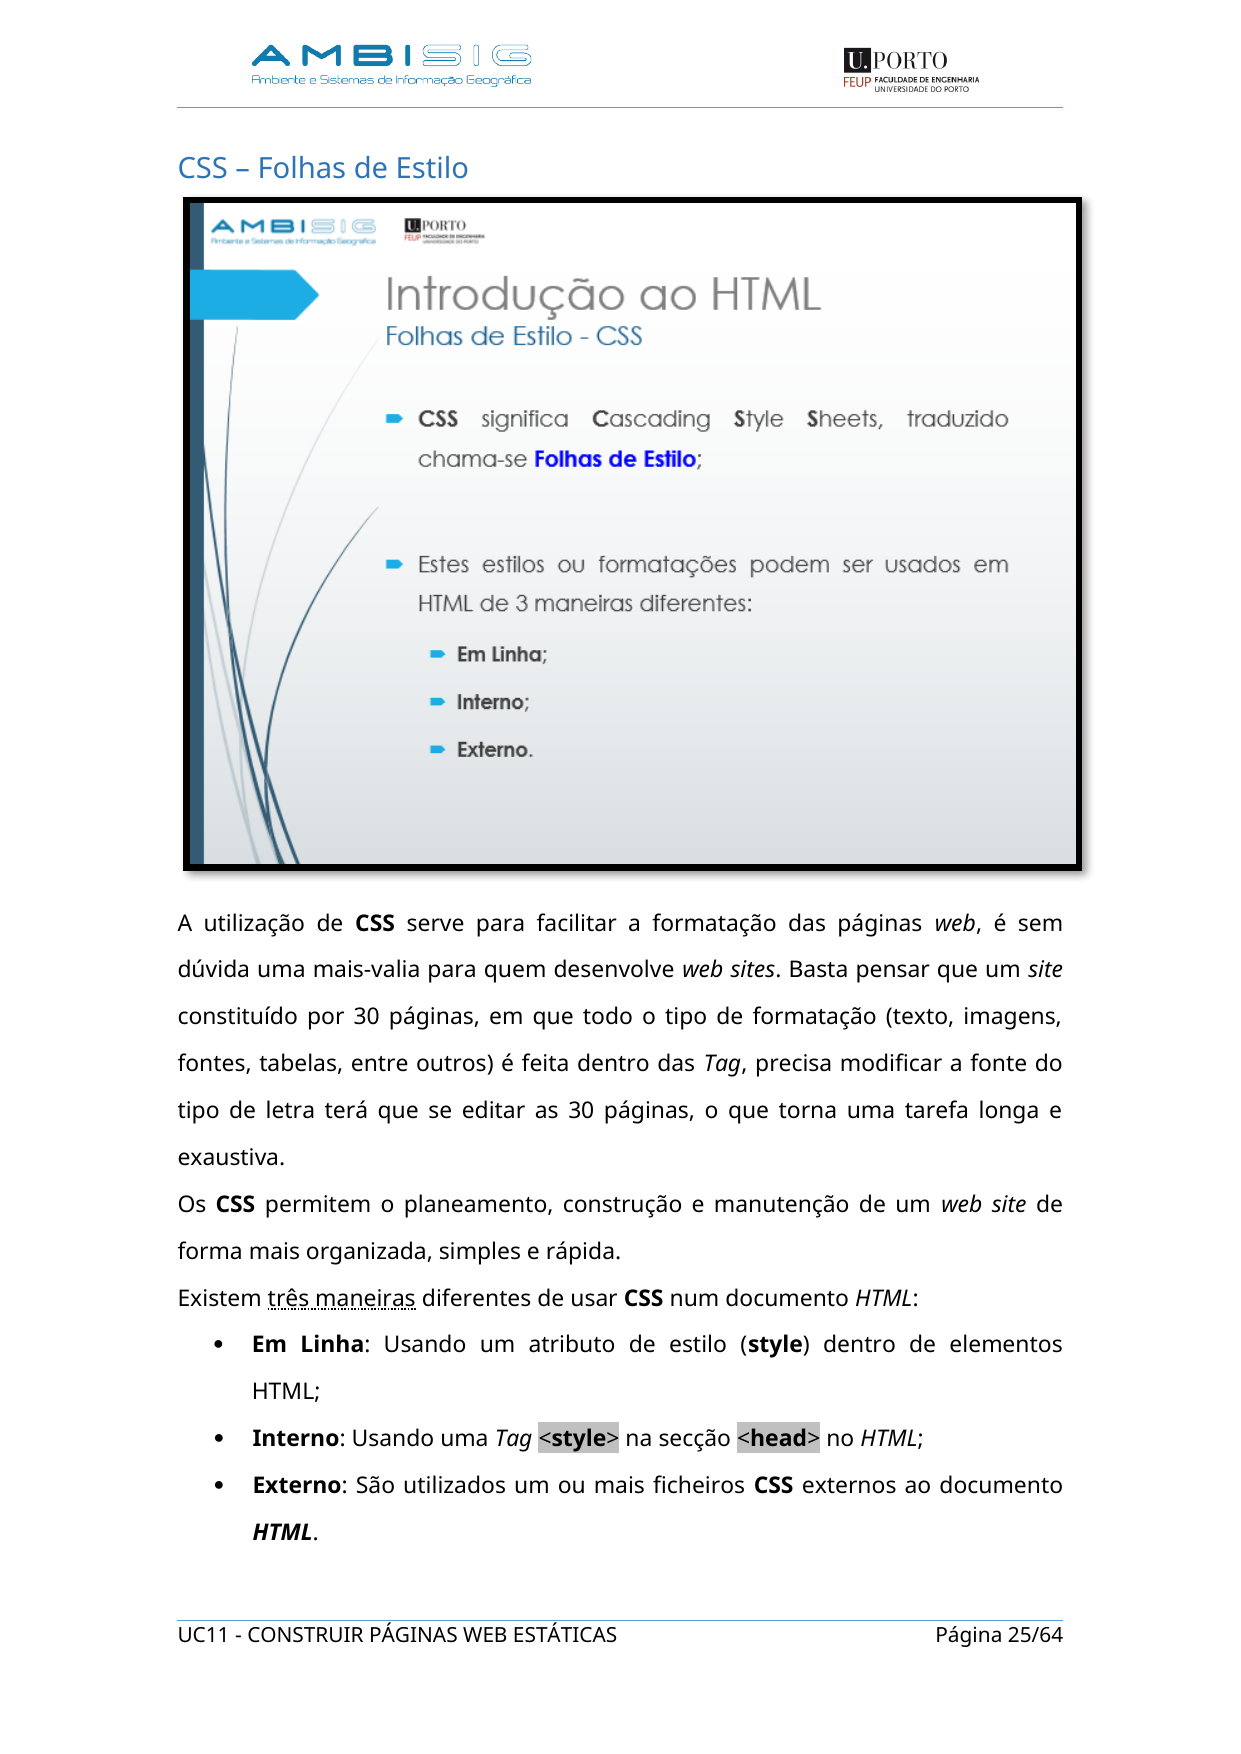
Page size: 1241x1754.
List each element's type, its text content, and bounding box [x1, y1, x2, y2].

list Interno: Usando uma Tag <style> na secção <head> no HTML; [820, 1422, 1063, 1453]
text Os CSS permitem o planeamento, construção e manutenção de um web site de forma mais organizada, simples e rápida. [177, 1188, 1063, 1266]
list Interno: Usando uma Tag <style> na secção <head> no HTML; [215, 1422, 538, 1453]
list Em Linha: Usando um atributo de estilo (style) dentro de elementos HTML; [214, 1328, 1063, 1407]
picture [841, 45, 982, 94]
text A utilização de CSS serve para facilitar a formatação das páginas web, é sem dúvida uma mais-valia para quem desenvolve web sites. Basta pensar que um site constituído por 30 páginas, em que todo o tipo de formatação (texto, imagens, fontes, tabelas, entre outros) é feita dentro das Tag, precisa modificar a fonte do tipo de letra terá que se editar as 30 páginas, o que torna uma tarefa longa e exaustiva. [177, 907, 1063, 1172]
picture [246, 42, 538, 90]
list Interno: Usando uma Tag <style> na secção <head> no HTML; [619, 1422, 737, 1453]
list Externo: São utilizados um ou mais ficheiros CSS externos ao documento HTML. [215, 1469, 1063, 1547]
subtitle CSS – Folhas de Estilo [177, 148, 1063, 187]
text Existem três maneiras diferentes de usar CSS num documento HTML: [177, 1282, 1063, 1313]
